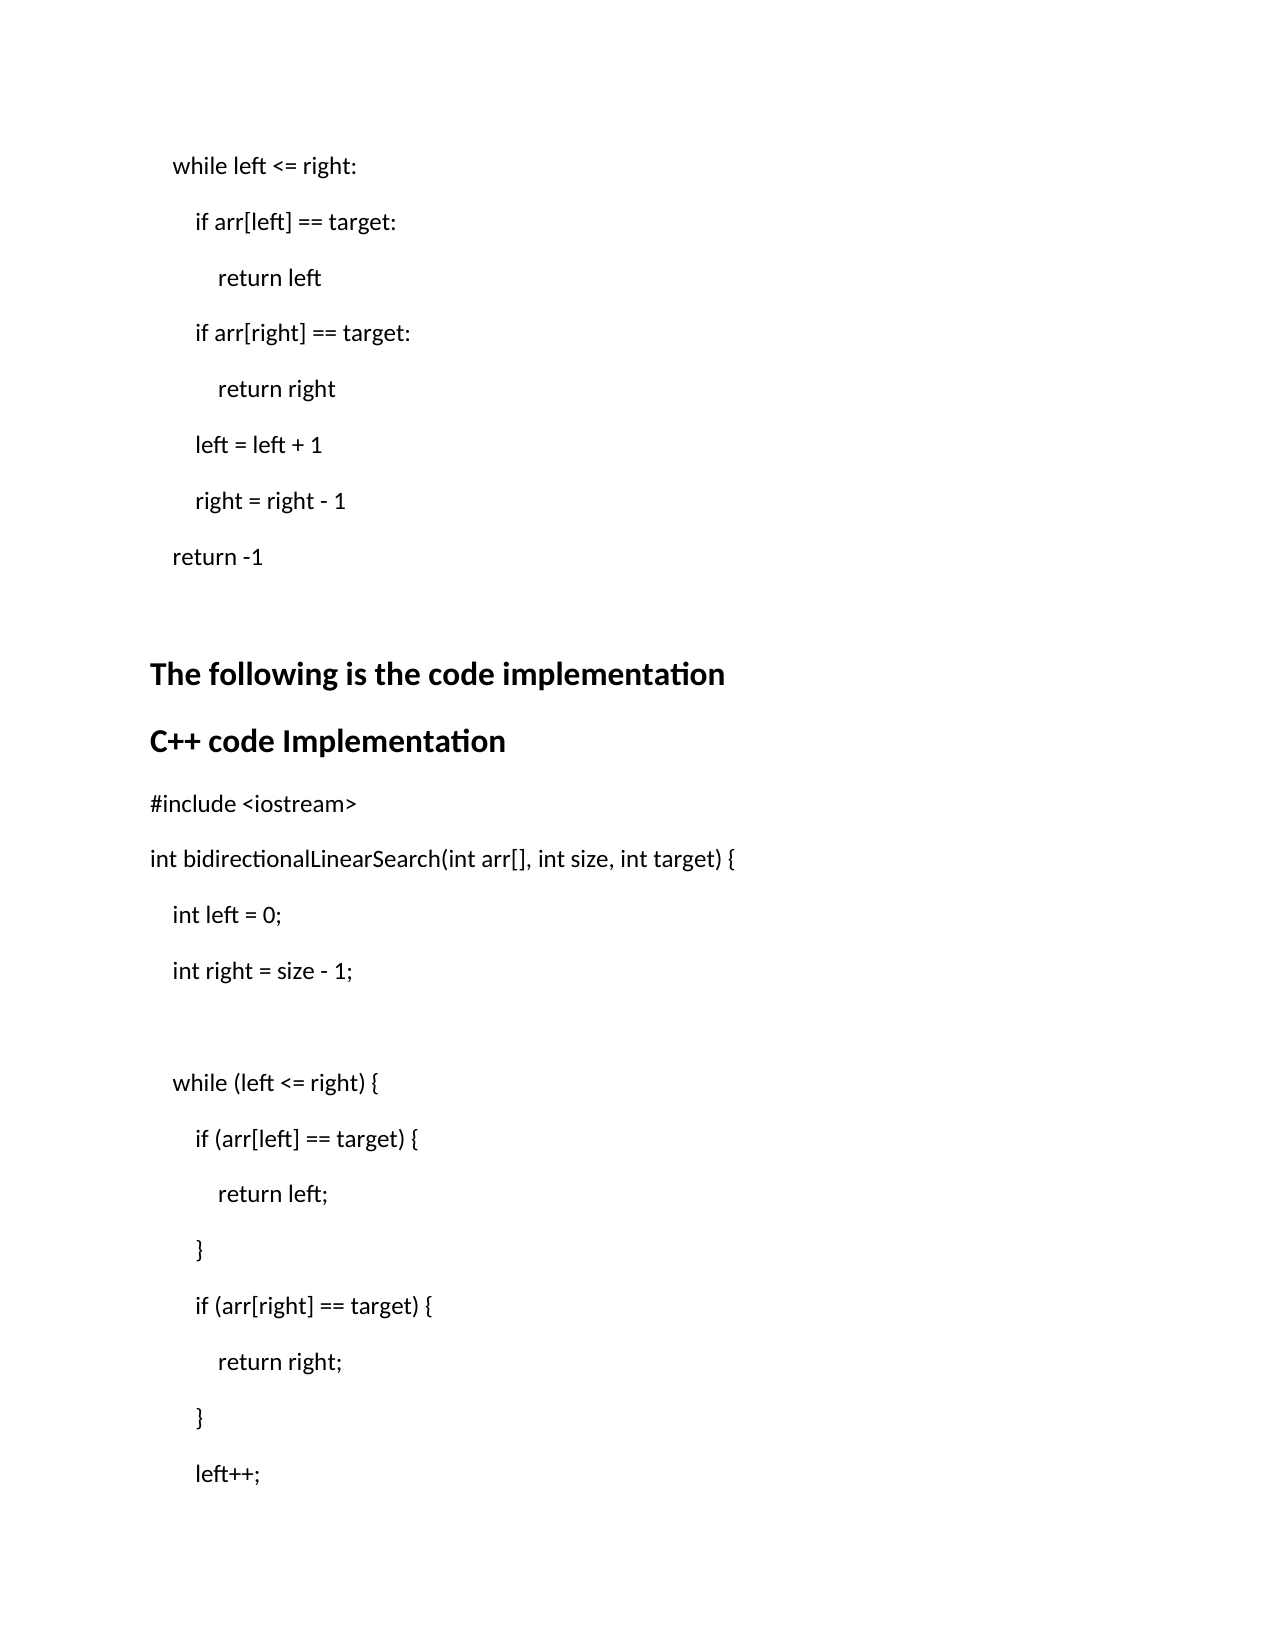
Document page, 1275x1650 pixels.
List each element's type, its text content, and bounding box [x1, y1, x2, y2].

text right = right - 1 [150, 485, 1125, 516]
text int bidirectionalLinearSearch(int arr[], int size, int target) { [150, 843, 1125, 874]
text #include <iostream> [150, 788, 1125, 818]
text int right = size - 1; [150, 955, 1125, 986]
text left = left + 1 [150, 429, 1125, 460]
text return right [150, 373, 1125, 404]
text if (arr[right] == target) { [150, 1290, 1125, 1321]
text C++ code Implementation [150, 720, 1125, 761]
text if (arr[left] == target) { [150, 1123, 1125, 1153]
text left++; [150, 1458, 1125, 1488]
text return left; [150, 1178, 1125, 1209]
text The following is the code implementation [150, 652, 1125, 693]
text if arr[left] == target: [150, 206, 1125, 236]
text return left [150, 262, 1125, 292]
text if arr[right] == target: [150, 317, 1125, 348]
text } [150, 1234, 1125, 1265]
text while (left <= right) { [150, 1067, 1125, 1097]
text return right; [150, 1346, 1125, 1377]
text } [150, 1402, 1125, 1432]
text return -1 [150, 541, 1125, 571]
text int left = 0; [150, 899, 1125, 930]
text while left <= right: [150, 150, 1125, 181]
